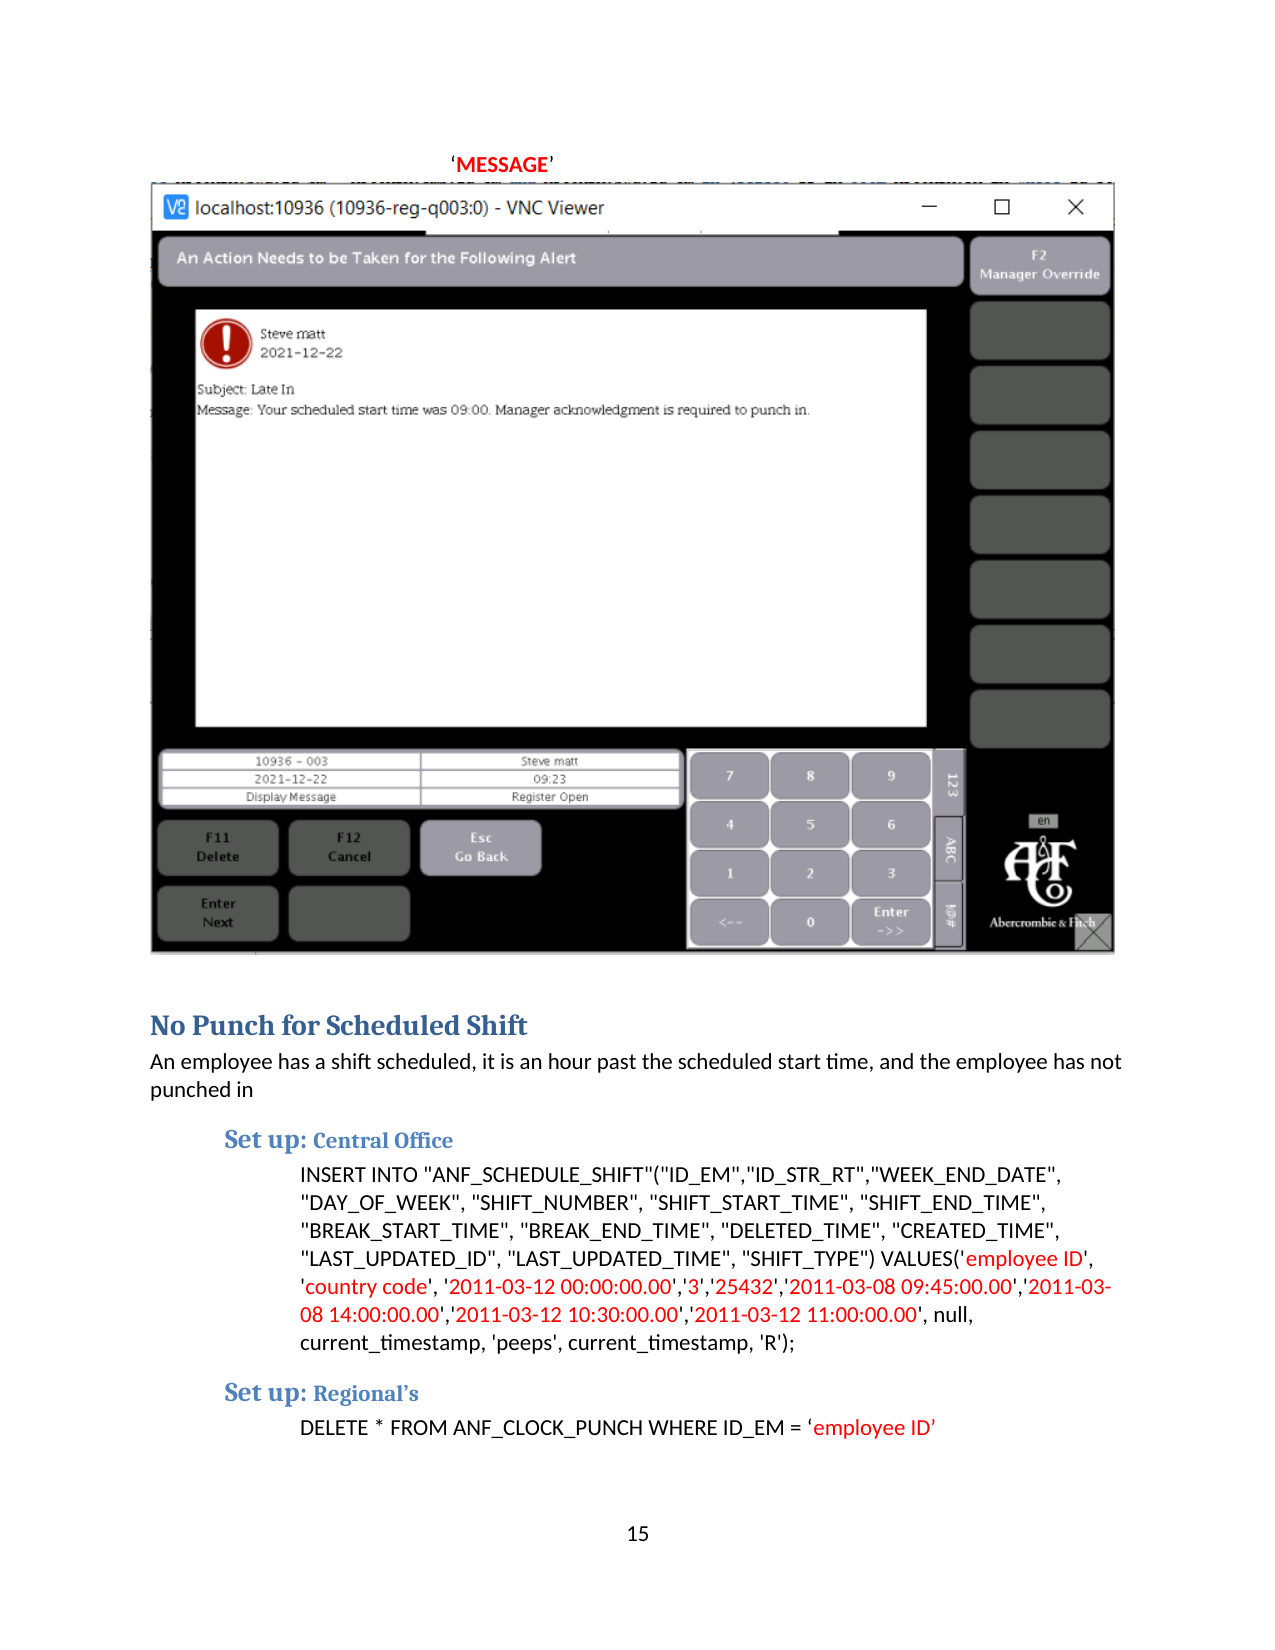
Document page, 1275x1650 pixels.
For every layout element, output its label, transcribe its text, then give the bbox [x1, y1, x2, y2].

subtitle No Punch for Scheduled Shift [150, 1009, 1125, 1042]
text An employee has a shift scheduled, it is an hour past the scheduled start time, and the employee has not punched in [150, 1047, 1125, 1103]
text ‘MESSAGE’ [150, 150, 1125, 178]
text DELETE * FROM ANF_CLOCK_PUNCH WHERE ID_EM = ‘employee ID’ [150, 1413, 1125, 1441]
picture [150, 182, 1115, 955]
text INSERT INTO "ANF_SCHEDULE_SHIFT"("ID_EM","ID_STR_RT","WEEK_END_DATE", "DAY_OF_WEEK", "SHIFT_NUMBER", "SHIFT_START_TIME", "SHIFT_END_TIME", "BREAK_START_TIME", "BREAK_END_TIME", "DELETED_TIME", "CREATED_TIME", "LAST_UPDATED_ID", "LAST_UPDATED_TIME", "SHIFT_TYPE") VALUES('employee ID', 'country code', '2011-03-12 00:00:00.00','3','25432','2011-03-08 09:45:00.00','2011-03-08 14:00:00.00','2011-03-12 10:30:00.00','2011-03-12 11:00:00.00', null, current_timestamp, 'peeps', current_timestamp, 'R'); [300, 1160, 1125, 1356]
subtitle Set up: Regional’s [225, 1377, 1125, 1408]
subtitle Set up: Central Office [225, 1124, 1125, 1156]
